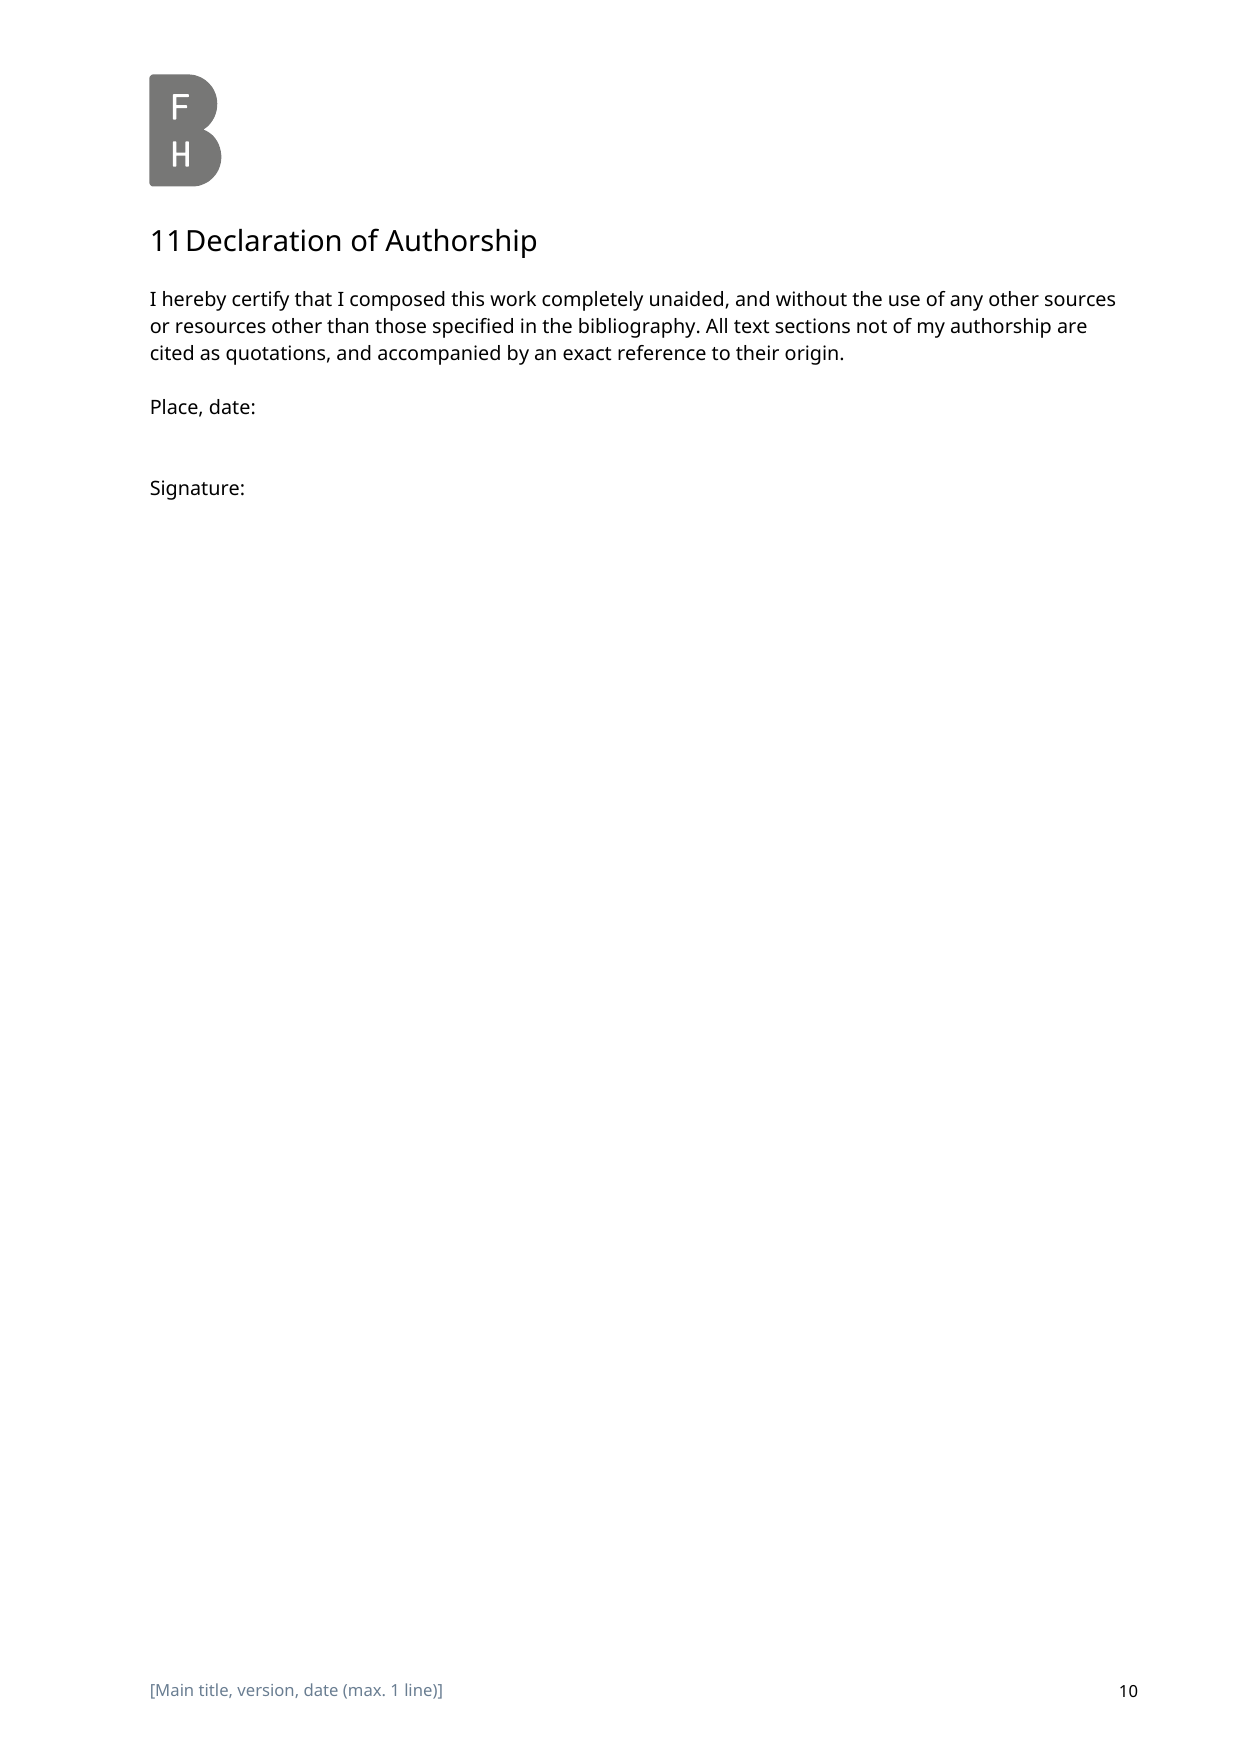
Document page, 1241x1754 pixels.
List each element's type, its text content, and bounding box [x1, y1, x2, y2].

subtitle Declaration of Authorship [149, 221, 1136, 260]
text I hereby certify that I composed this work completely unaided, and without the use of any other sources or resources other than those specified in the bibliography. All text sections not of my authorship are cited as quotations, and accompanied by an exact reference to their origin. [149, 285, 1136, 366]
text Signature: [149, 474, 1136, 501]
text Place, date: [149, 393, 1136, 420]
